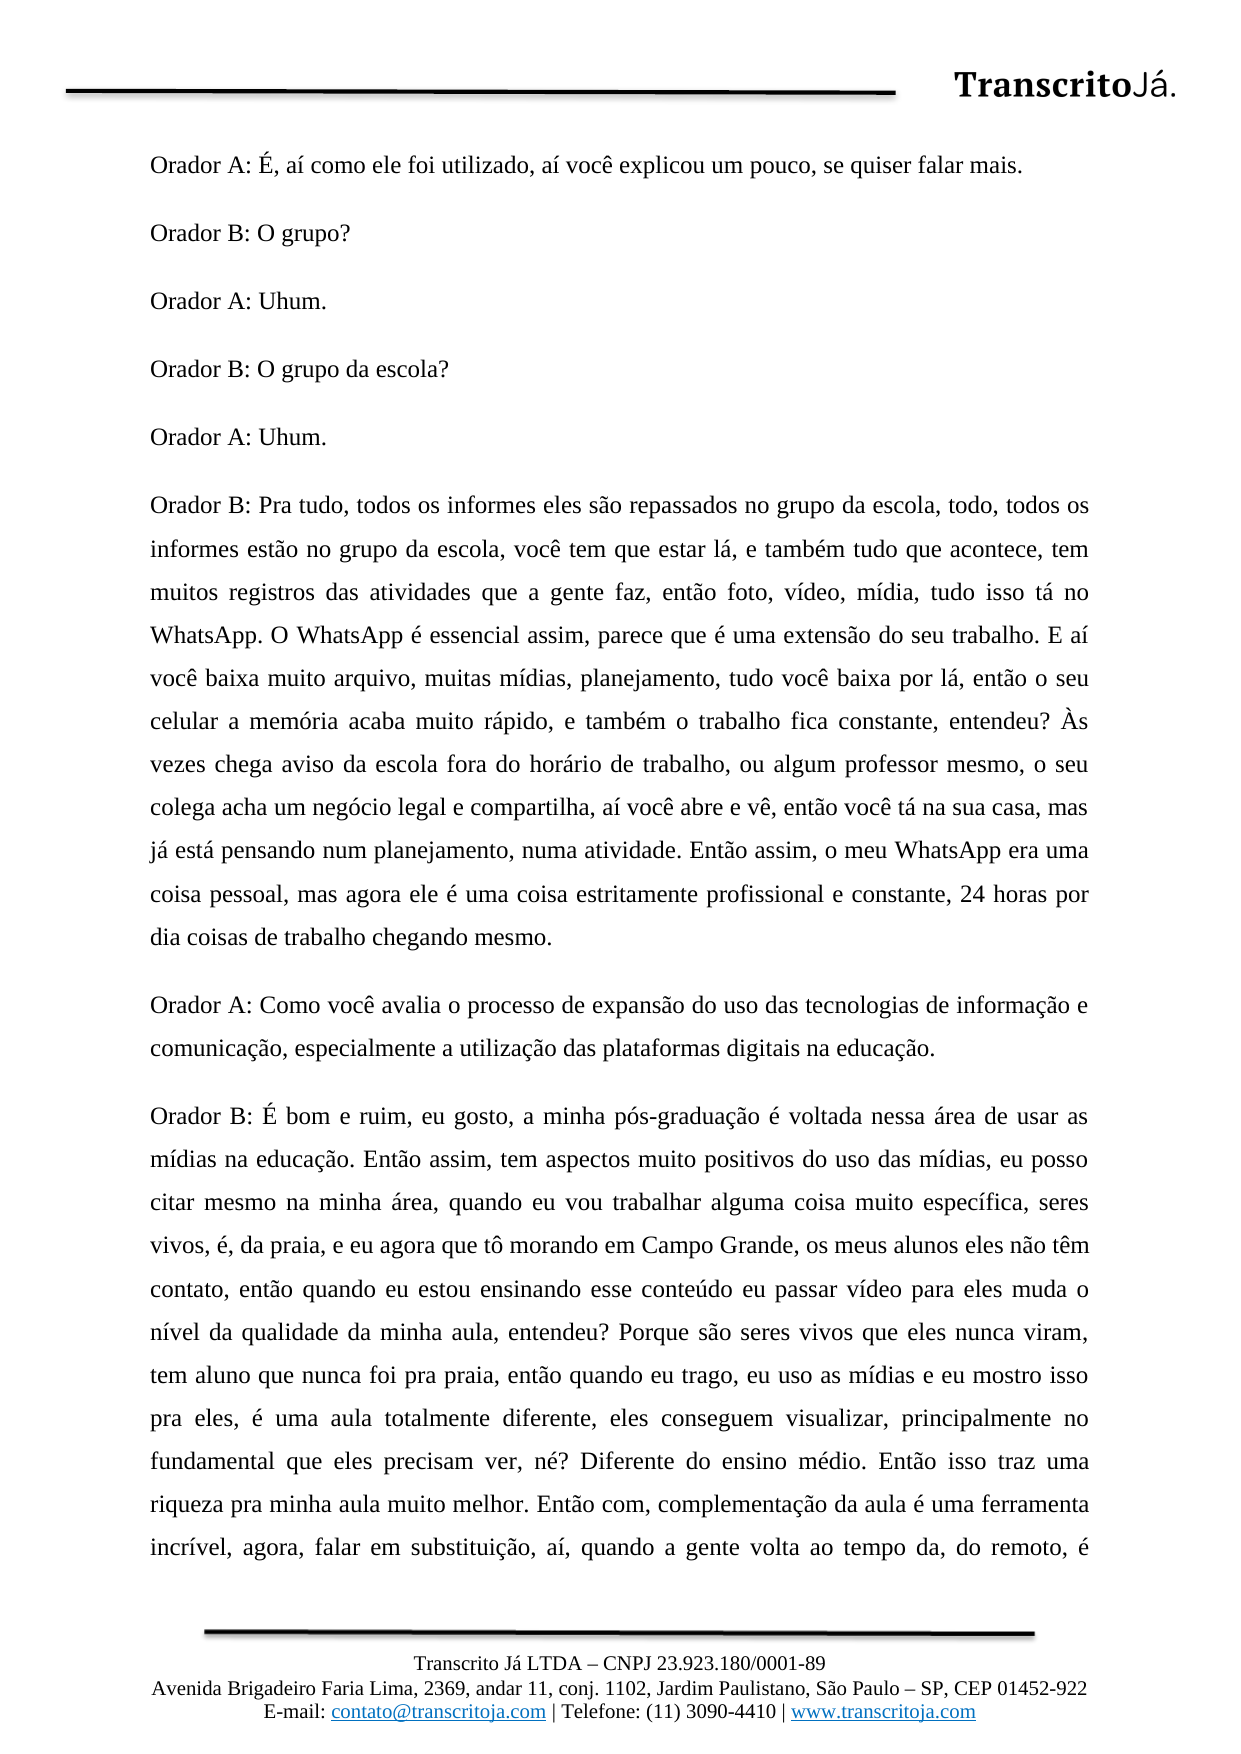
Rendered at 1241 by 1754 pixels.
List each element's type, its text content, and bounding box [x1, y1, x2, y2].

text Orador B: O grupo? [150, 218, 1090, 247]
text Orador B: Pra tudo, todos os informes eles são repassados no grupo da escola, todo, todos os informes estão no grupo da escola, você tem que estar lá, e também tudo que acontece, tem muitos registros das atividades que a gente faz, então foto, vídeo, mídia, tudo isso tá no WhatsApp. O WhatsApp é essencial assim, parece que é uma extensão do seu trabalho. E aí você baixa muito arquivo, muitas mídias, planejamento, tudo você baixa por lá, então o seu celular a memória acaba muito rápido, e também o trabalho fica constante, entendeu? Às vezes chega aviso da escola fora do horário de trabalho, ou algum professor mesmo, o seu colega acha um negócio legal e compartilha, aí você abre e vê, então você tá na sua casa, mas já está pensando num planejamento, numa atividade. Então assim, o meu WhatsApp era uma coisa pessoal, mas agora ele é uma coisa estritamente profissional e constante, 24 horas por dia coisas de trabalho chegando mesmo. [150, 491, 1090, 951]
text Orador A: É, aí como ele foi utilizado, aí você explicou um pouco, se quiser falar mais. [150, 150, 1090, 179]
text Orador B: O grupo da escola? [150, 354, 1090, 383]
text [150, 1101, 1090, 1561]
text Orador A: Uhum. [150, 286, 1090, 315]
picture [943, 52, 1191, 115]
text Orador A: Como você avalia o processo de expansão do uso das tecnologias de informação e comunicação, especialmente a utilização das plataformas digitais na educação. [150, 990, 1090, 1062]
text Orador A: Uhum. [150, 422, 1090, 451]
